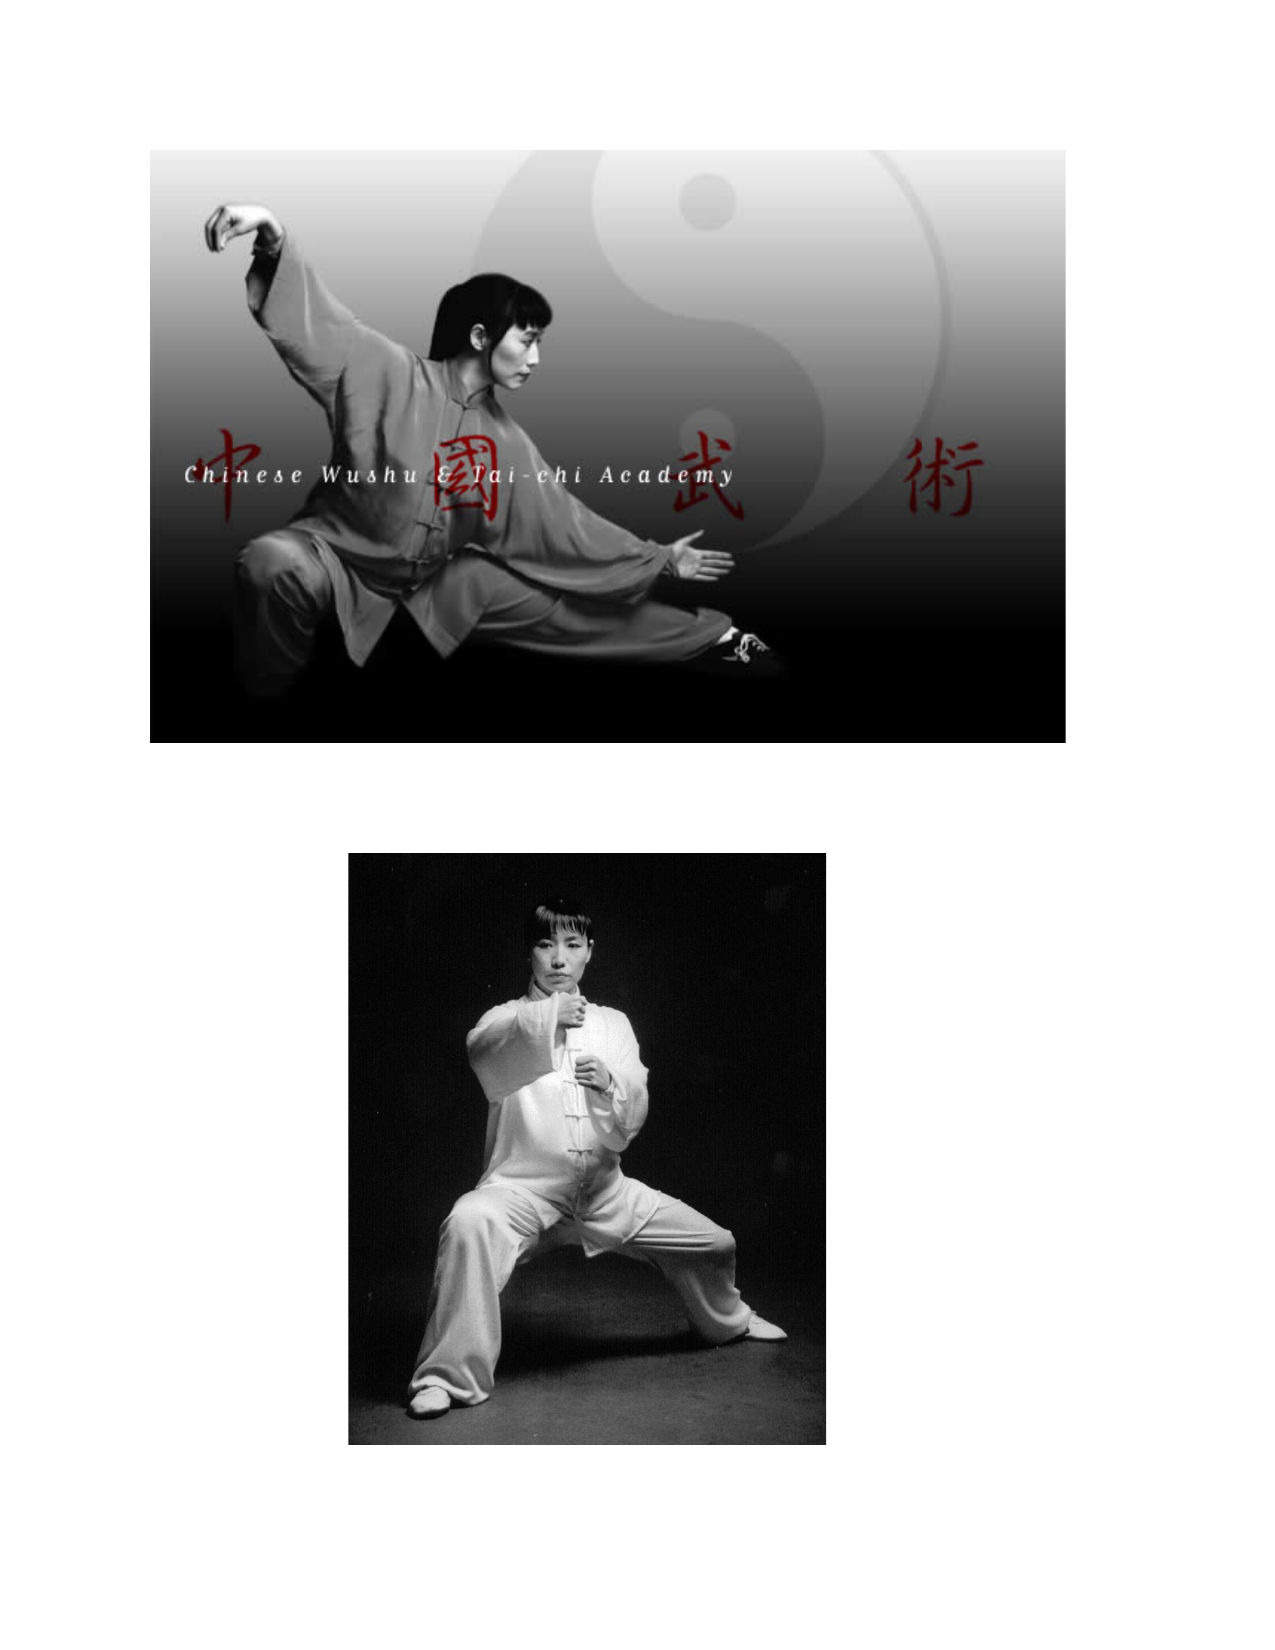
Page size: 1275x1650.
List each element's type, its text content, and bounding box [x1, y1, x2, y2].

picture [348, 853, 827, 1445]
picture [150, 150, 1066, 743]
